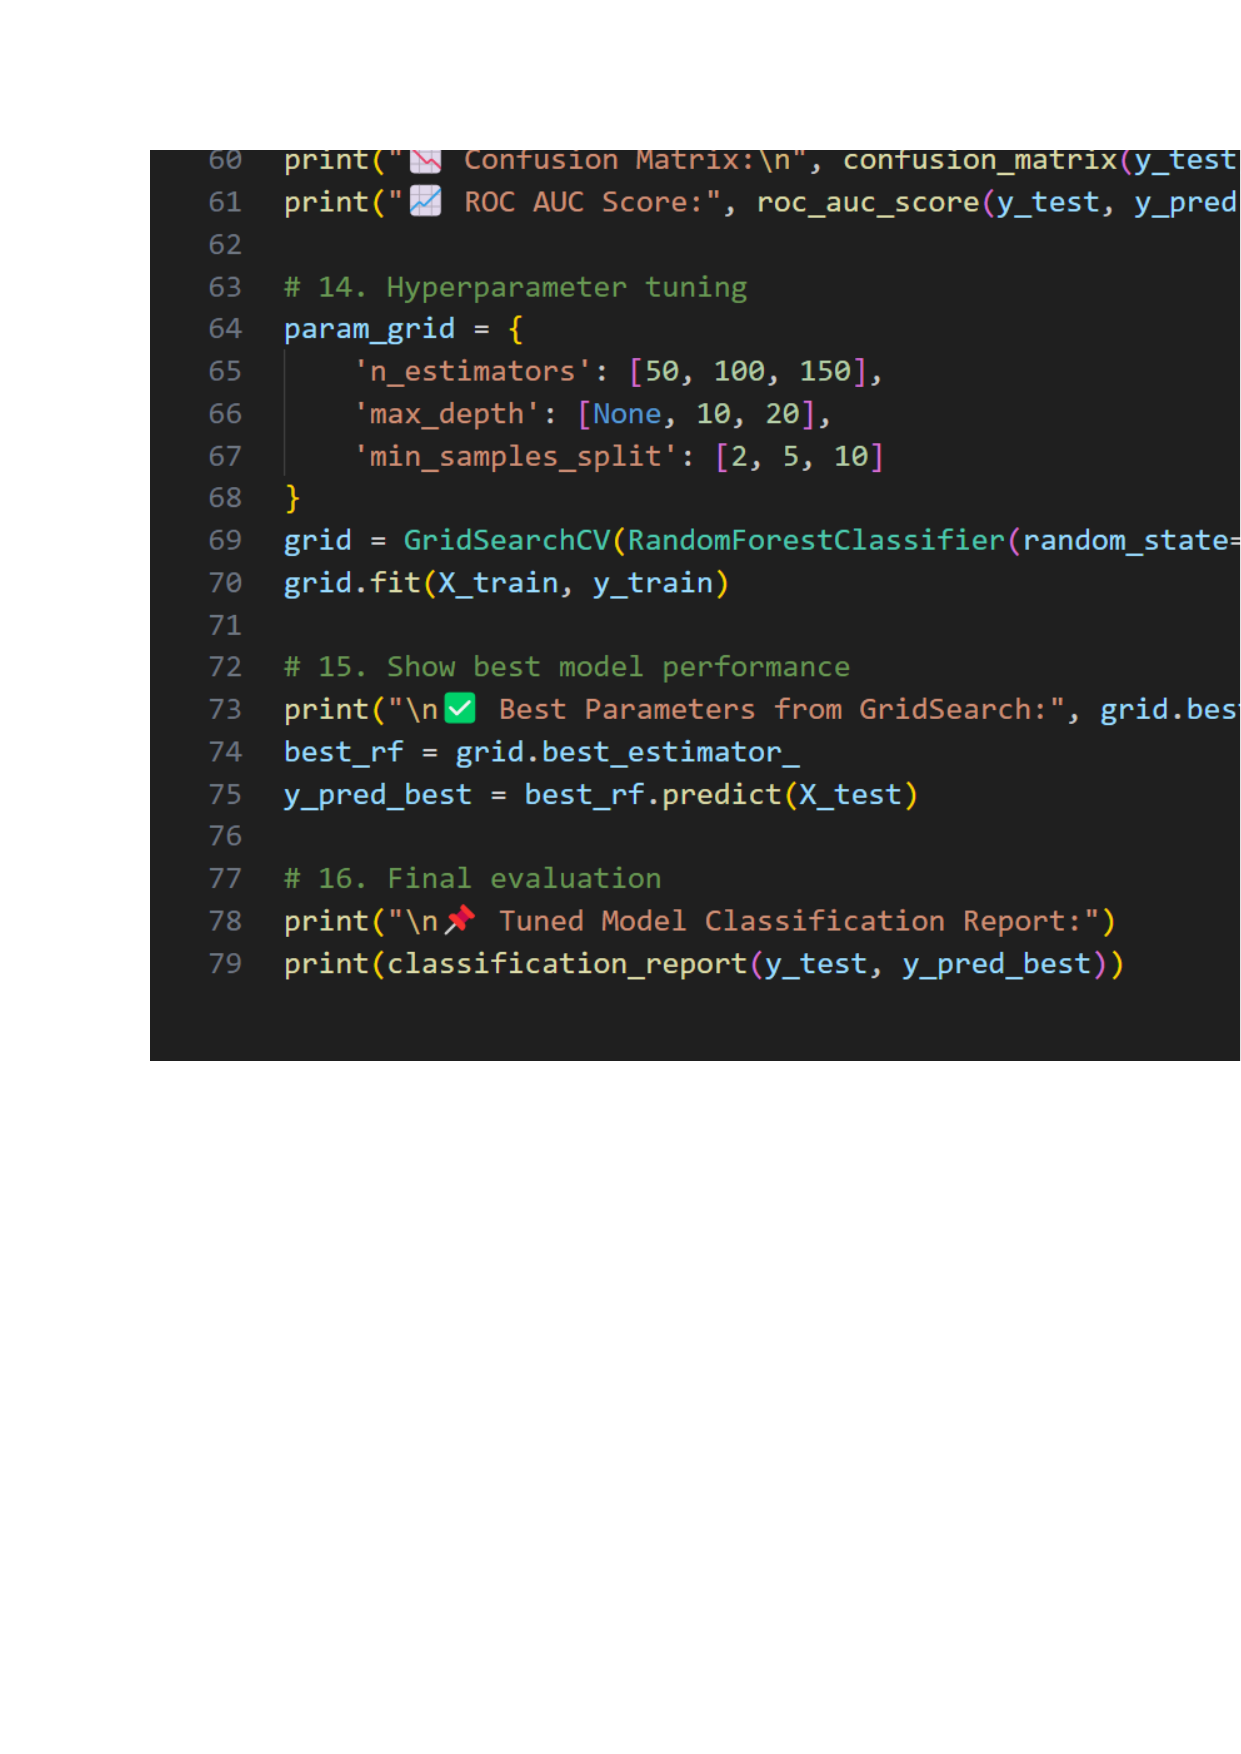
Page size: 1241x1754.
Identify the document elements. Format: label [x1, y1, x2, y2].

picture [150, 150, 1241, 1061]
